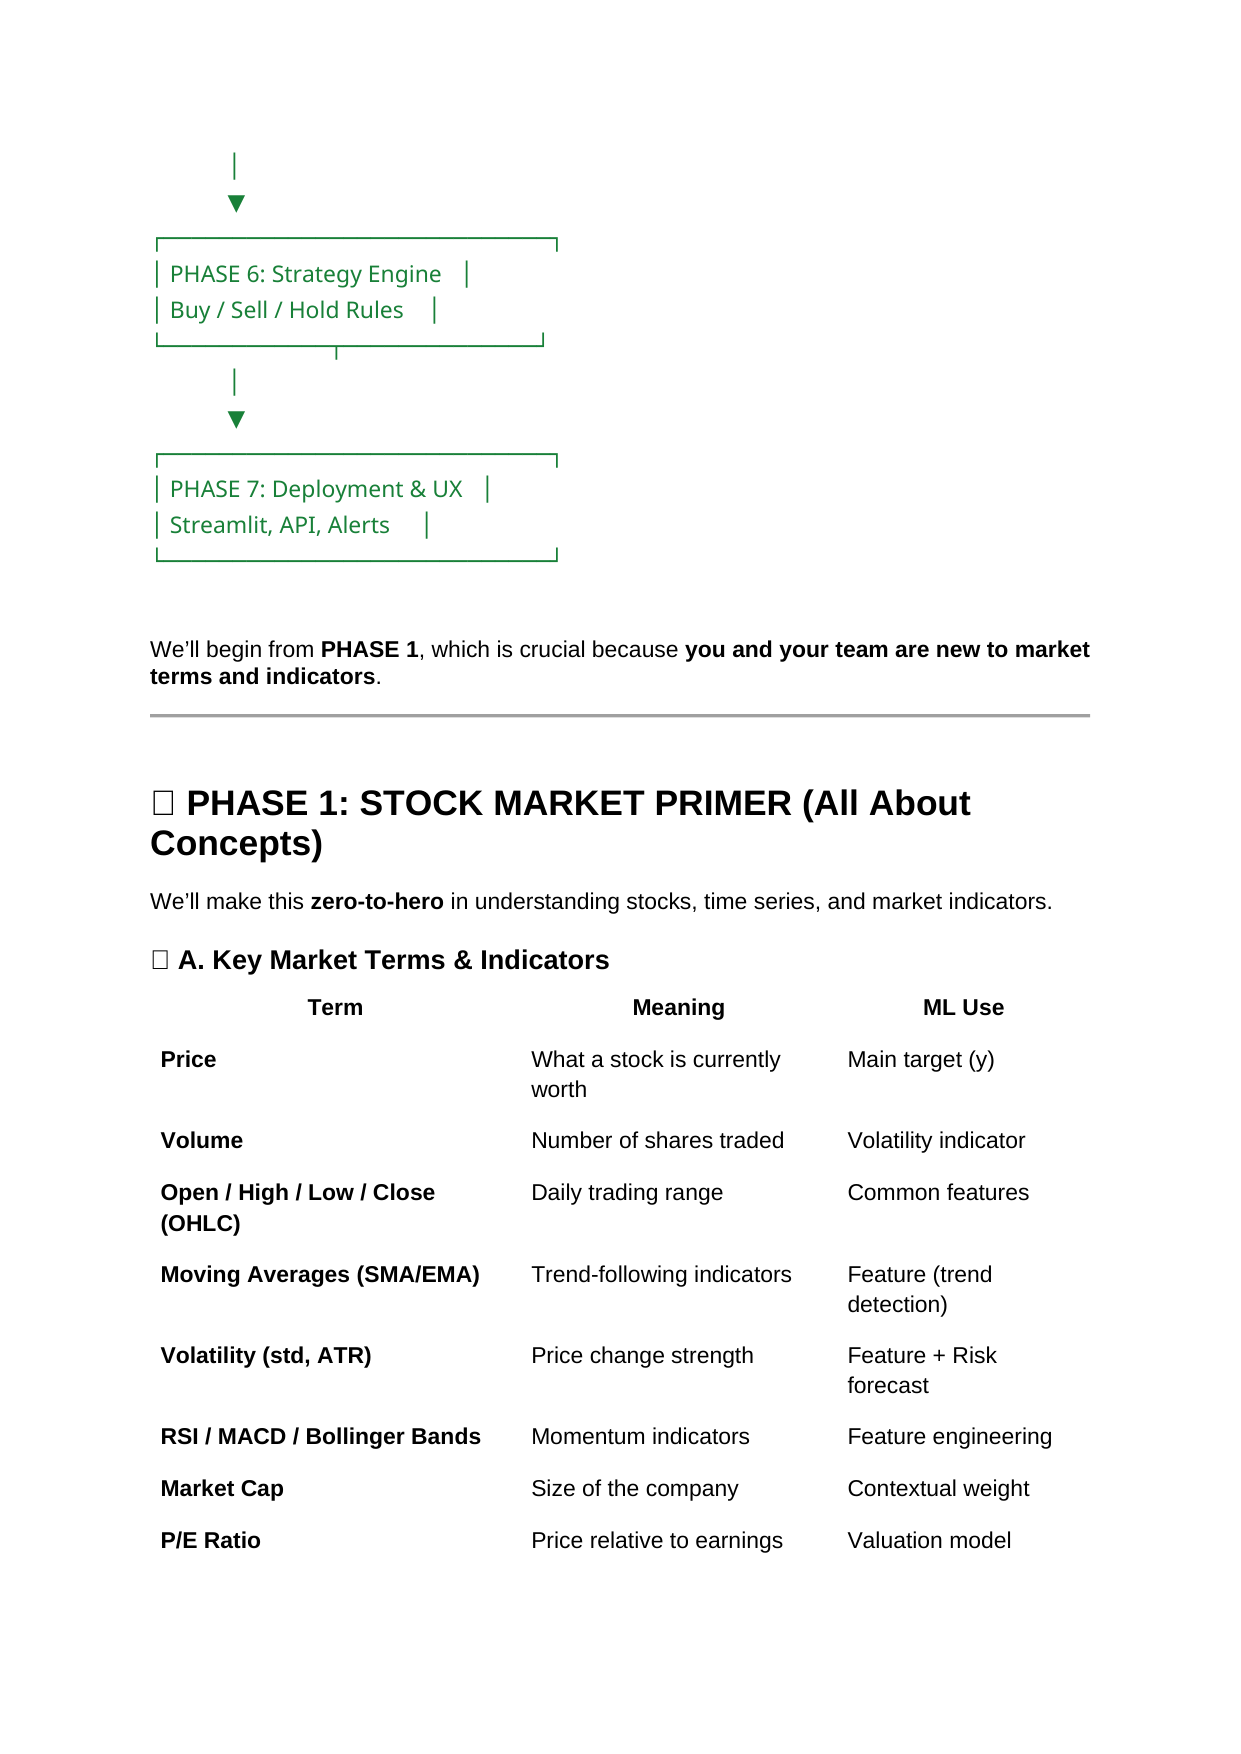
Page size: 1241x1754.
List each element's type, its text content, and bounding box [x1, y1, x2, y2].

subtitle 🔤 A. Key Market Terms & Indicators [150, 944, 1090, 975]
text └────────────────────────────┘ [150, 545, 1090, 577]
text ┌────────────────────────────┐ [150, 437, 1090, 469]
text ▼ [150, 186, 1090, 217]
text ▼ [150, 402, 1090, 433]
table_cell RSI / MACD / Bollinger Bands [150, 1413, 521, 1465]
table_cell Feature engineering [837, 1413, 1090, 1465]
table_cell Volatility (std, ATR) [150, 1331, 521, 1413]
table_cell What a stock is currently worth [521, 1036, 837, 1117]
table_cell Momentum indicators [521, 1413, 837, 1465]
text │ PHASE 7: Deployment & UX │ [150, 473, 1090, 505]
text │ [150, 366, 1090, 397]
table_cell Trend-following indicators [521, 1250, 837, 1331]
table_cell Size of the company [521, 1465, 837, 1517]
table_cell Main target (y) [837, 1036, 1090, 1117]
table_cell Volume [150, 1117, 521, 1169]
table_cell Moving Averages (SMA/EMA) [150, 1250, 521, 1331]
table_cell P/E Ratio [150, 1517, 521, 1569]
table_cell Price [150, 1036, 521, 1117]
table_cell Valuation model [837, 1517, 1090, 1569]
table_cell Price change strength [521, 1331, 837, 1413]
table_cell Market Cap [150, 1465, 521, 1517]
table_cell Feature (trend detection) [837, 1250, 1090, 1331]
table_cell Number of shares traded [521, 1117, 837, 1169]
table_cell Open / High / Low / Close (OHLC) [150, 1169, 521, 1250]
text │ Buy / Sell / Hold Rules │ [150, 294, 1090, 325]
table_header Meaning [521, 984, 837, 1036]
table_cell Feature + Risk forecast [837, 1331, 1090, 1413]
text └────────────┬──────────────┘ [150, 330, 1090, 361]
table_cell Volatility indicator [837, 1117, 1090, 1169]
text │ Streamlit, API, Alerts │ [150, 509, 1090, 541]
text │ PHASE 6: Strategy Engine │ [150, 258, 1090, 289]
table_cell Common features [837, 1169, 1090, 1250]
table_cell Contextual weight [837, 1465, 1090, 1517]
table_header ML Use [837, 984, 1090, 1036]
text ┌────────────────────────────┐ [150, 222, 1090, 253]
table_header Term [150, 984, 521, 1036]
text We’ll make this zero-to-hero in understanding stocks, time series, and market indicators. [150, 888, 1090, 915]
subtitle 🧠 PHASE 1: STOCK MARKET PRIMER (All About Concepts) [150, 782, 1090, 863]
text │ [150, 150, 1090, 181]
table_cell Daily trading range [521, 1169, 837, 1250]
text We’ll begin from PHASE 1, which is crucial because you and your team are new to market terms and indicators. [150, 636, 1090, 689]
table_cell Price relative to earnings [521, 1517, 837, 1569]
